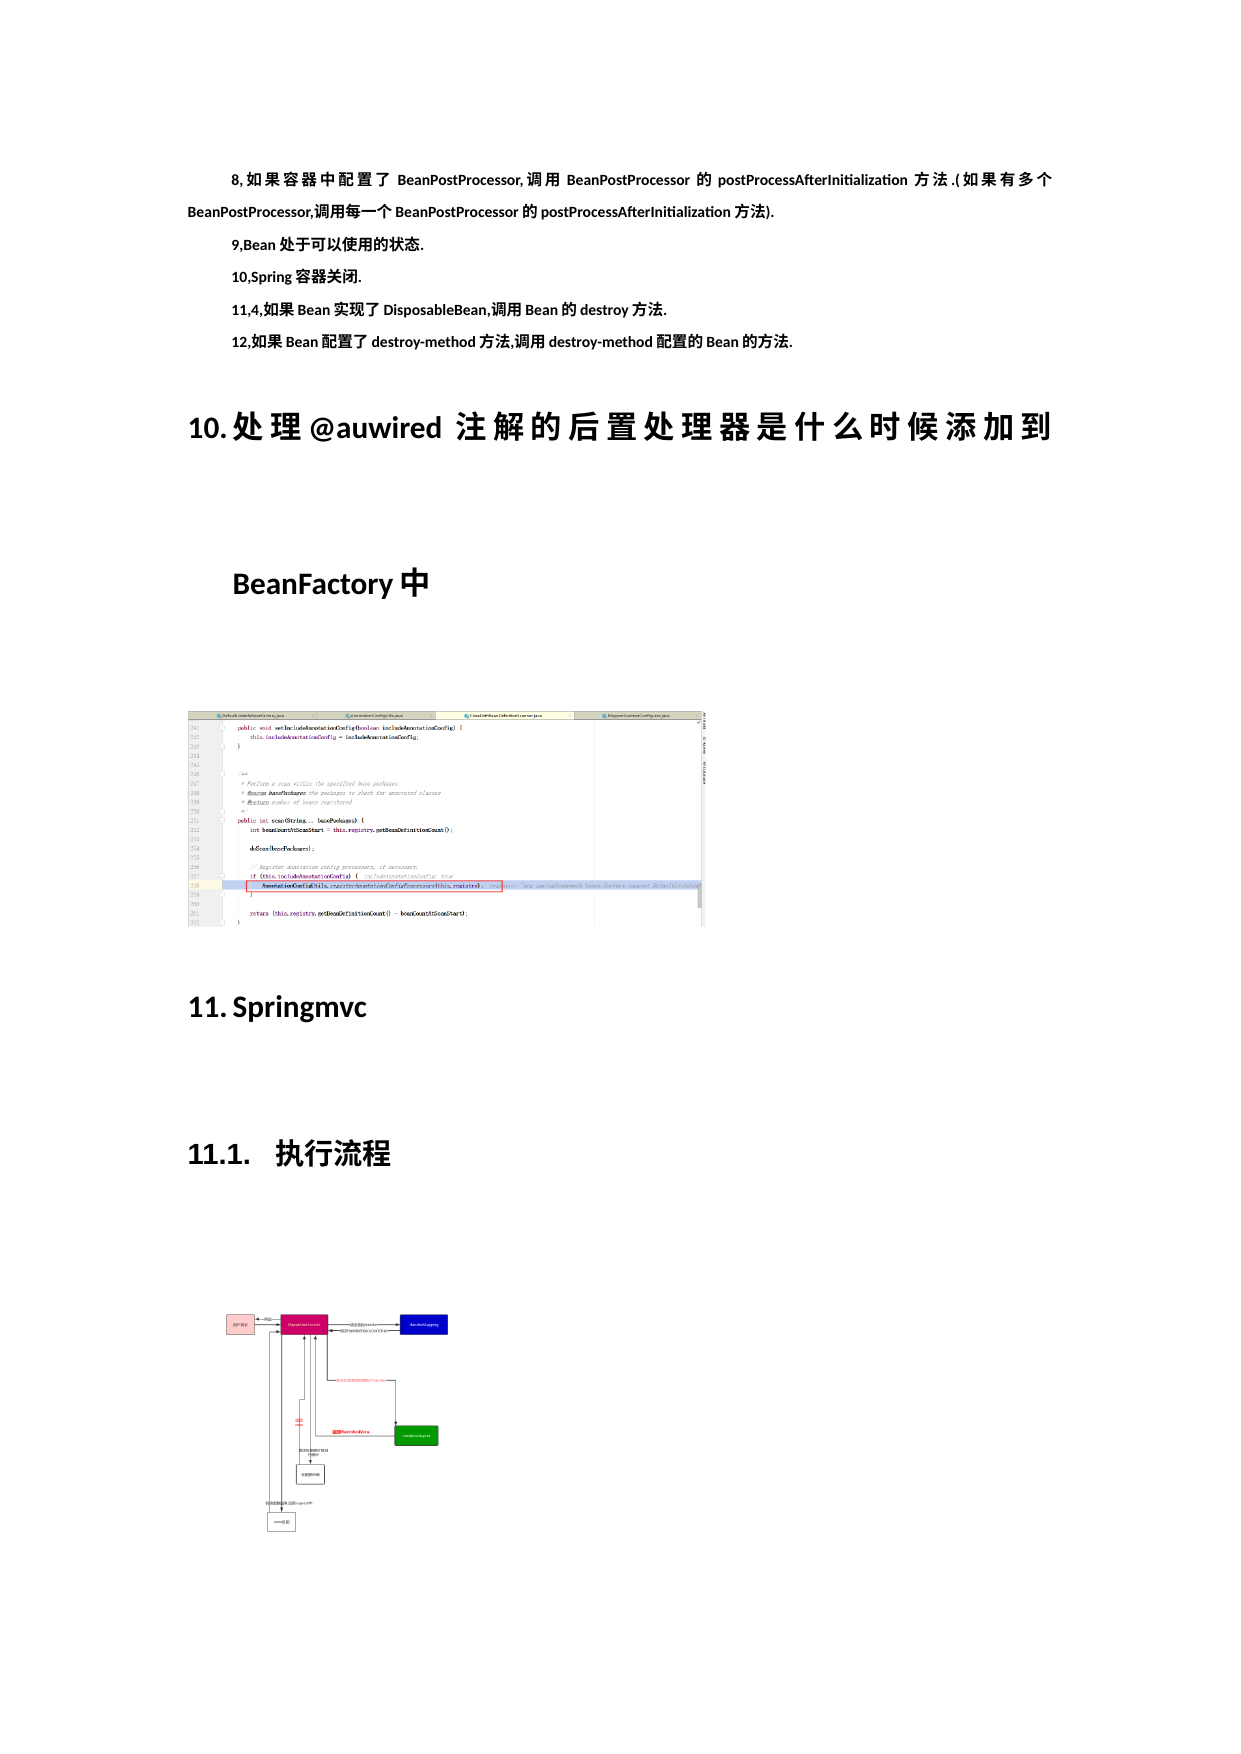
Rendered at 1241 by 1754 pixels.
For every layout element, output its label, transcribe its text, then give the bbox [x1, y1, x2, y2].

subtitle Springmvc [187, 974, 1053, 1039]
text 12,如果Bean配置了destroy-method方法,调用destroy-method配置的Bean的方法. [187, 324, 1053, 357]
subtitle 处理@auwired注解的后置处理器是什么时候添加到BeanFactory中 [187, 392, 1053, 613]
picture [187, 1249, 465, 1556]
text 10,Spring容器关闭. [187, 259, 1053, 292]
picture [187, 711, 706, 927]
text 8,如果容器中配置了BeanPostProcessor,调用BeanPostProcessor的postProcessAfterInitialization方法.(如果有多个BeanPostProcessor,调用每一个BeanPostProcessor的postProcessAfterInitialization方法). [187, 162, 1053, 227]
text 9,Bean处于可以使用的状态. [187, 227, 1053, 259]
text 11,4,如果Bean实现了DisposableBean,调用Bean的destroy方法. [187, 292, 1053, 324]
subtitle 执行流程 [187, 1127, 1053, 1192]
